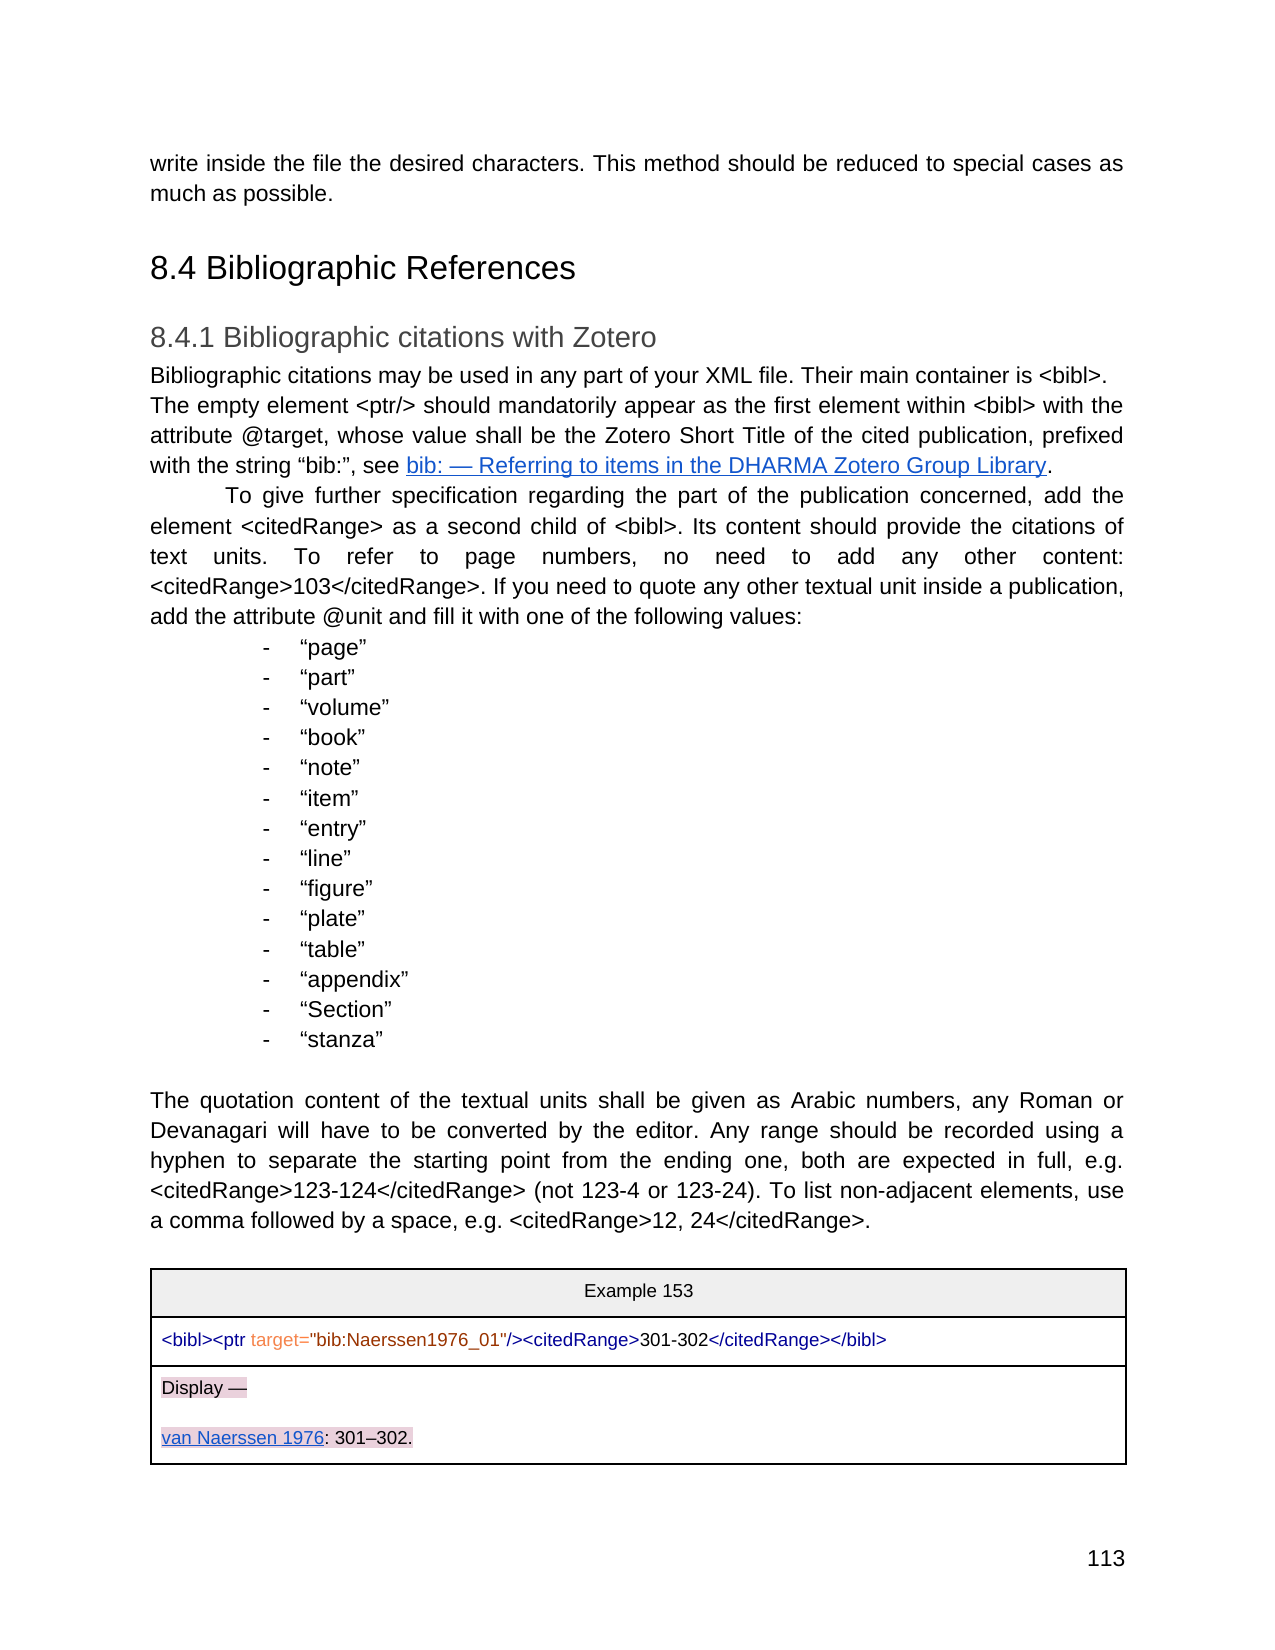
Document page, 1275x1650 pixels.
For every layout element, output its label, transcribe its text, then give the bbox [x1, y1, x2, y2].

list “item” [262, 784, 1125, 811]
table_cell <bibl><ptr target="bib:Naerssen1976_01"/><citedRange>301-302</citedRange></bibl> [152, 1318, 1125, 1364]
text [150, 150, 1125, 207]
text The empty element <ptr/> should mandatorily appear as the first element within <bibl> with the attribute @target, whose value shall be the Zotero Short Title of the cited publication, prefixed with the string “bib:”, see bib: — Referring to items in the DHARMA Zotero Group Library. [150, 392, 1125, 478]
text To give further specification regarding the part of the publication concerned, add the element <citedRange> as a second child of <bibl>. Its content should provide the citations of text units. To refer to page numbers, no need to add any other content: <citedRange>103</citedRange>. If you need to quote any other textual unit inside a publication, add the attribute @unit and fill it with one of the following values: [150, 482, 1125, 629]
list “note” [262, 754, 1125, 781]
subtitle 8.4.1 Bibliographic citations with Zotero [150, 320, 1125, 353]
list “Section” [262, 996, 1125, 1022]
list “plate” [262, 905, 1125, 932]
list “page” [262, 633, 1125, 660]
subtitle 8.4 Bibliographic References [150, 248, 1125, 286]
list “book” [262, 724, 1125, 750]
list “table” [262, 936, 1125, 962]
table_header Example 153 [152, 1270, 1125, 1316]
list “line” [262, 845, 1125, 871]
list “part” [262, 664, 1125, 690]
list “volume” [262, 694, 1125, 720]
table_cell Display — van Naerssen 1976: 301–302. [152, 1367, 1125, 1462]
list “stanza” [262, 1026, 1125, 1052]
list “entry” [262, 815, 1125, 841]
text Bibliographic citations may be used in any part of your XML file. Their main container is <bibl>. [150, 362, 1125, 388]
list “figure” [262, 875, 1125, 901]
list “appendix” [262, 966, 1125, 992]
text The quotation content of the textual units shall be given as Arabic numbers, any Roman or Devanagari will have to be converted by the editor. Any range should be recorded using a hyphen to separate the starting point from the ending one, both are expected in full, e.g. <citedRange>123-124</citedRange> (not 123-4 or 123-24). To list non-adjacent elements, use a comma followed by a space, e.g. <citedRange>12, 24</citedRange>. [150, 1087, 1125, 1234]
